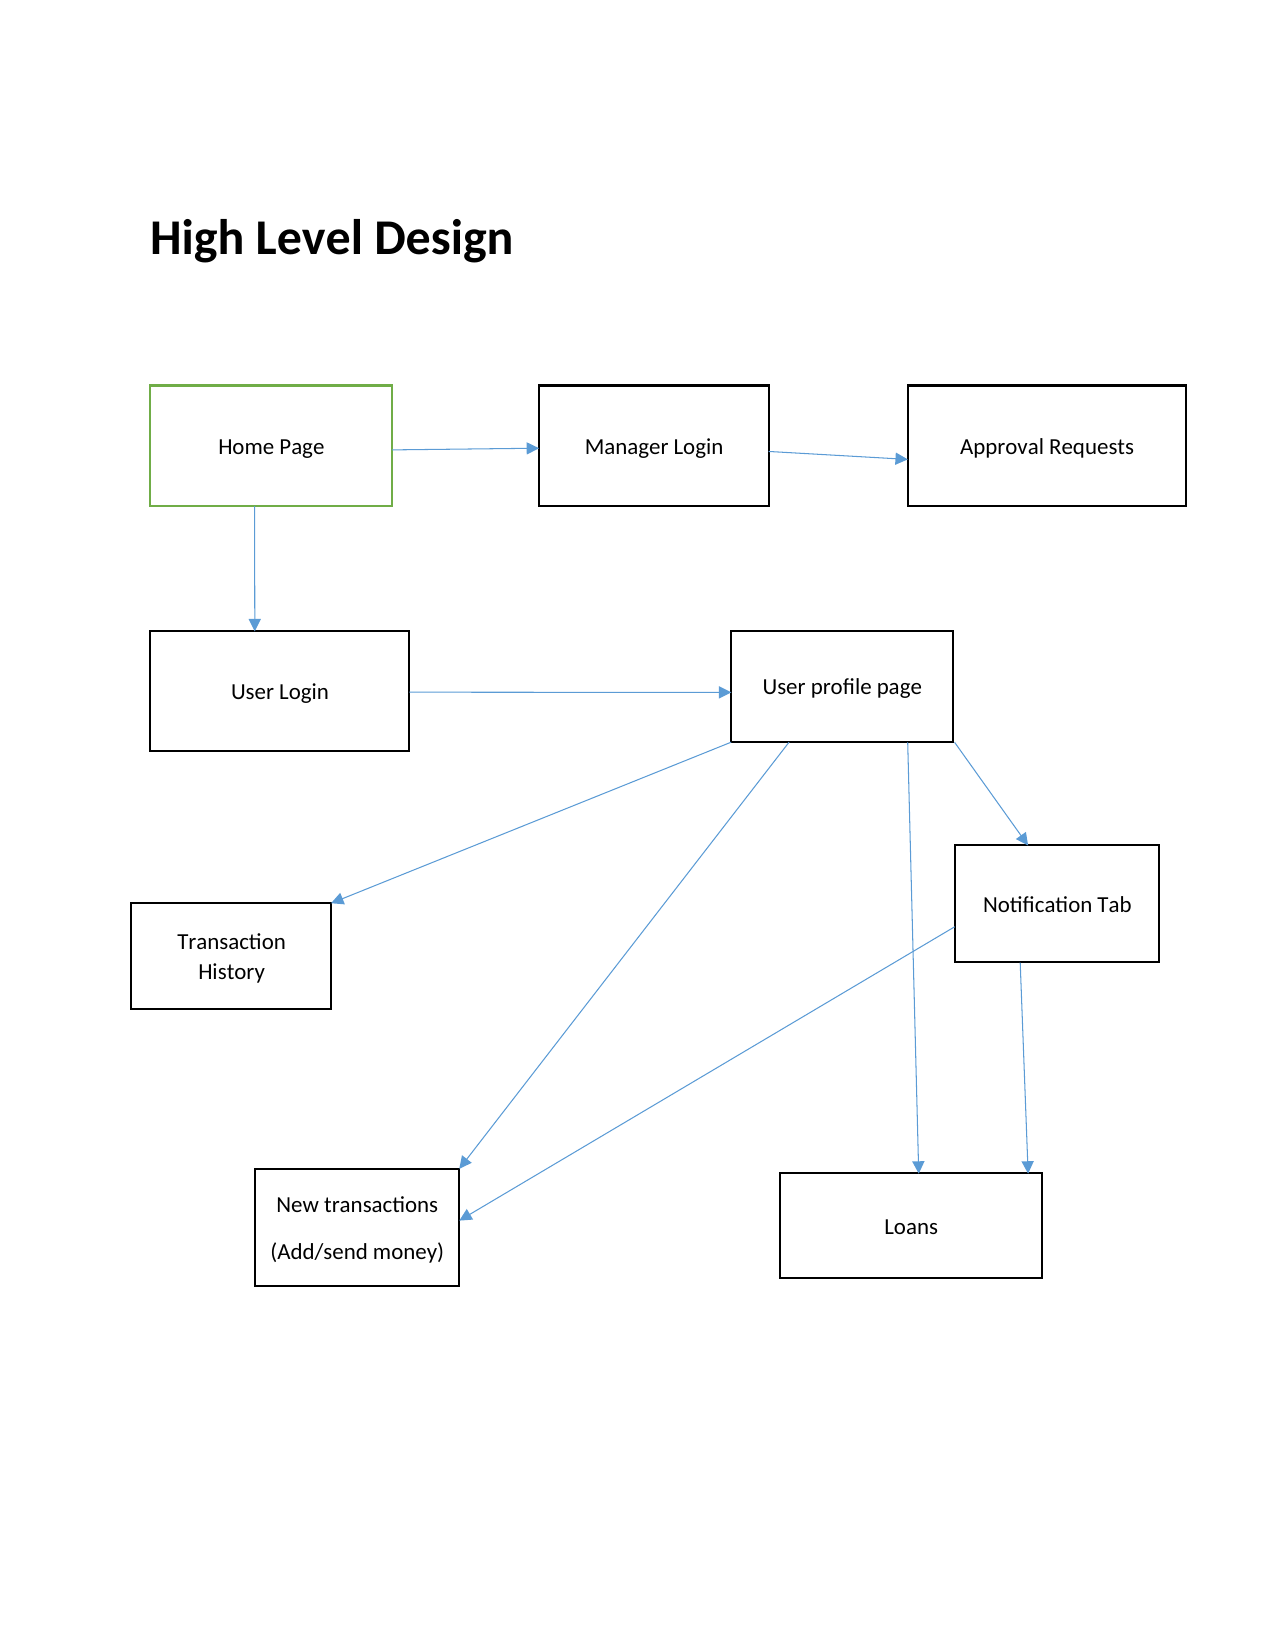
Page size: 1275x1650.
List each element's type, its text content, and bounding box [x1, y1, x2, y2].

text High Level Design [150, 206, 1125, 267]
